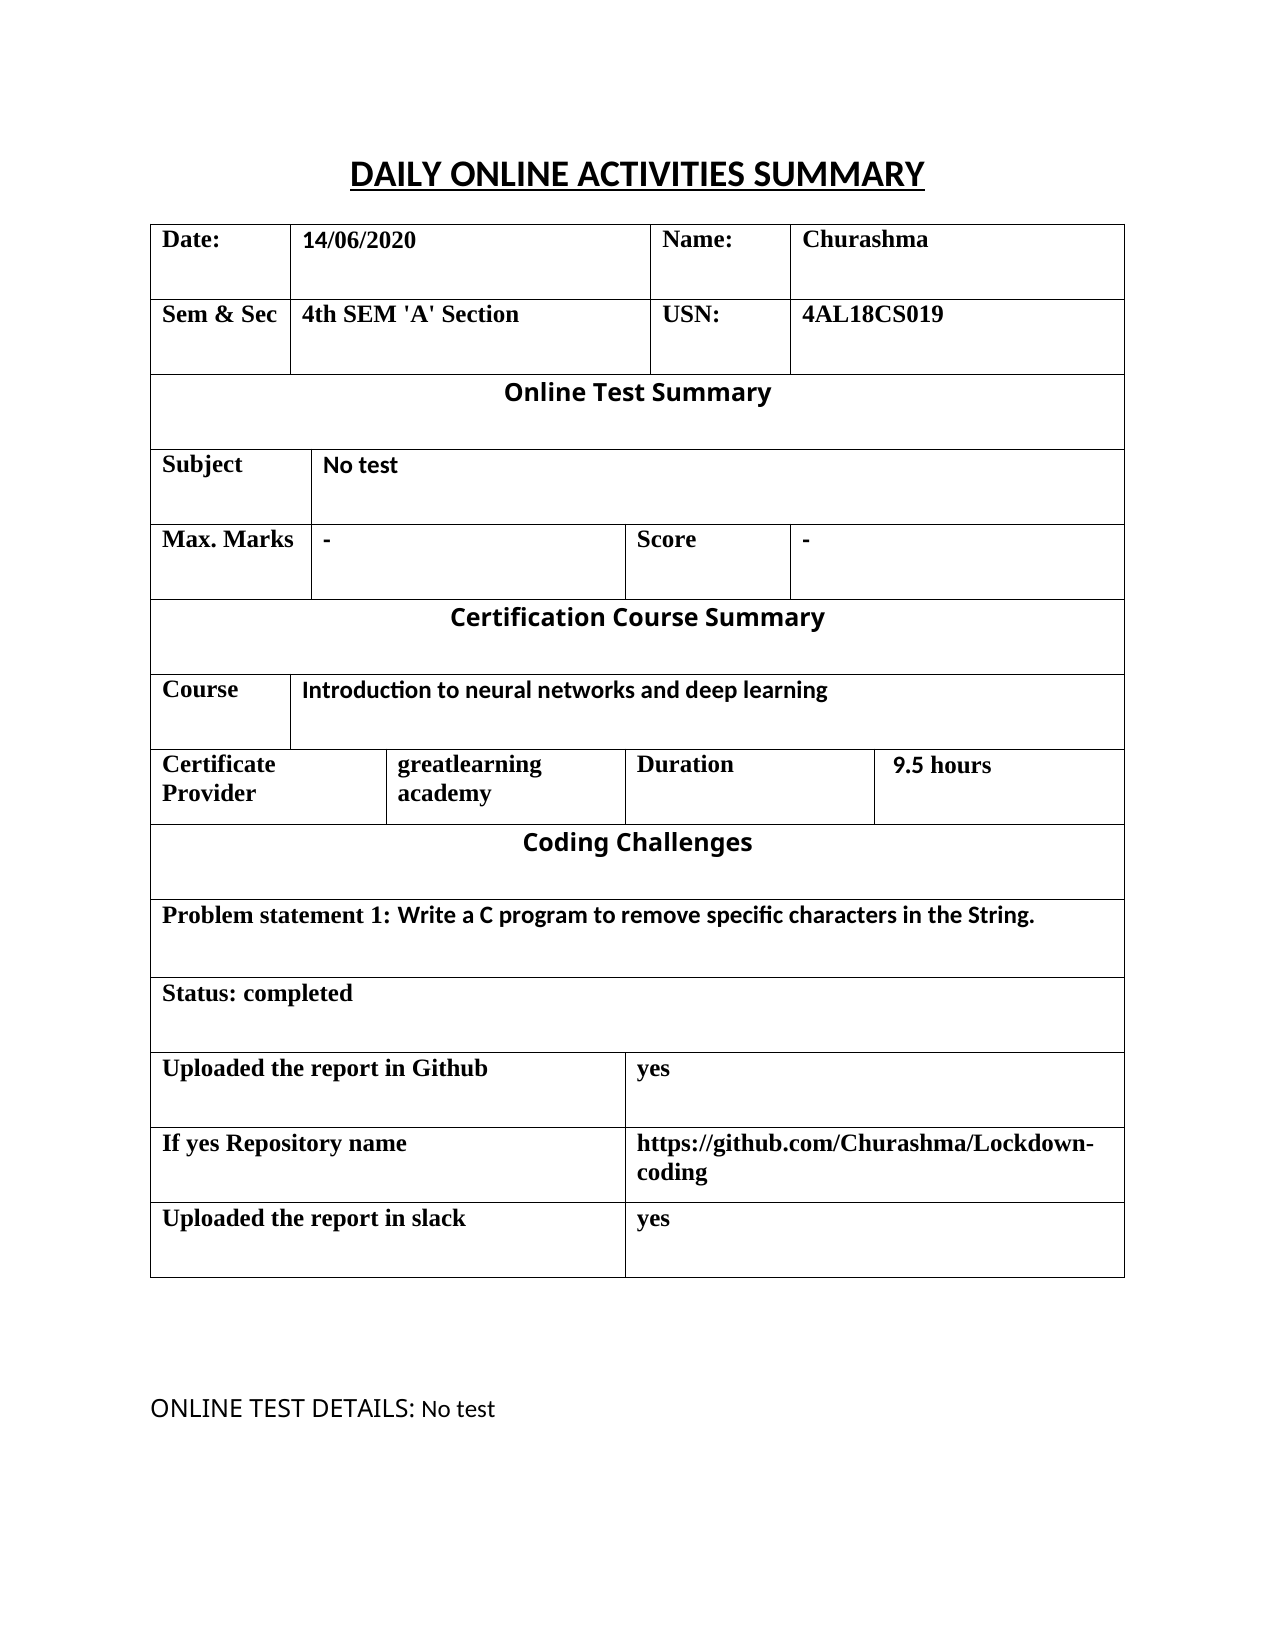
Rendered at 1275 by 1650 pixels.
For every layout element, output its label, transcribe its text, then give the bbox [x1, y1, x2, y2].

table_cell Problem statement 1: Write a C program to remove specific characters in the String. [151, 900, 1124, 977]
table_cell If yes Repository name [151, 1128, 625, 1202]
table_cell - [312, 525, 625, 598]
table_cell USN: [651, 300, 790, 373]
table_header Date: [151, 225, 290, 298]
table_cell 9.5 hours [875, 750, 1124, 823]
table_cell Uploaded the report in slack [151, 1203, 625, 1277]
table_cell Certification Course Summary [151, 600, 1124, 673]
table_cell yes [626, 1203, 1124, 1277]
table_header Name: [651, 225, 790, 298]
table_cell Status: completed [151, 978, 1124, 1052]
table_cell Subject [151, 450, 311, 523]
table_cell 4AL18CS019 [791, 300, 1124, 373]
table_cell Certificate Provider [151, 750, 386, 823]
table_cell yes [626, 1053, 1124, 1127]
table_cell Online Test Summary [151, 375, 1124, 448]
table_cell 4th SEM 'A' Section [291, 300, 650, 373]
table_cell Score [626, 525, 790, 598]
table_cell Course [151, 675, 290, 748]
table_cell - [791, 525, 1124, 598]
table_cell greatlearning academy [387, 750, 625, 823]
text ONLINE TEST DETAILS: No test [150, 1391, 1125, 1425]
text DAILY ONLINE ACTIVITIES SUMMARY [150, 150, 1125, 196]
table_cell Max. Marks [151, 525, 311, 598]
table_cell Introduction to neural networks and deep learning [291, 675, 1124, 748]
table_cell Duration [626, 750, 874, 823]
table_header 14/06/2020 [291, 225, 650, 298]
table_cell Sem & Sec [151, 300, 290, 373]
table_cell Coding Challenges [151, 825, 1124, 898]
table_cell https://github.com/Churashma/Lockdown-coding [626, 1128, 1124, 1202]
table_header Churashma [791, 225, 1124, 298]
table_cell No test [312, 450, 1124, 523]
table_cell Uploaded the report in Github [151, 1053, 625, 1127]
